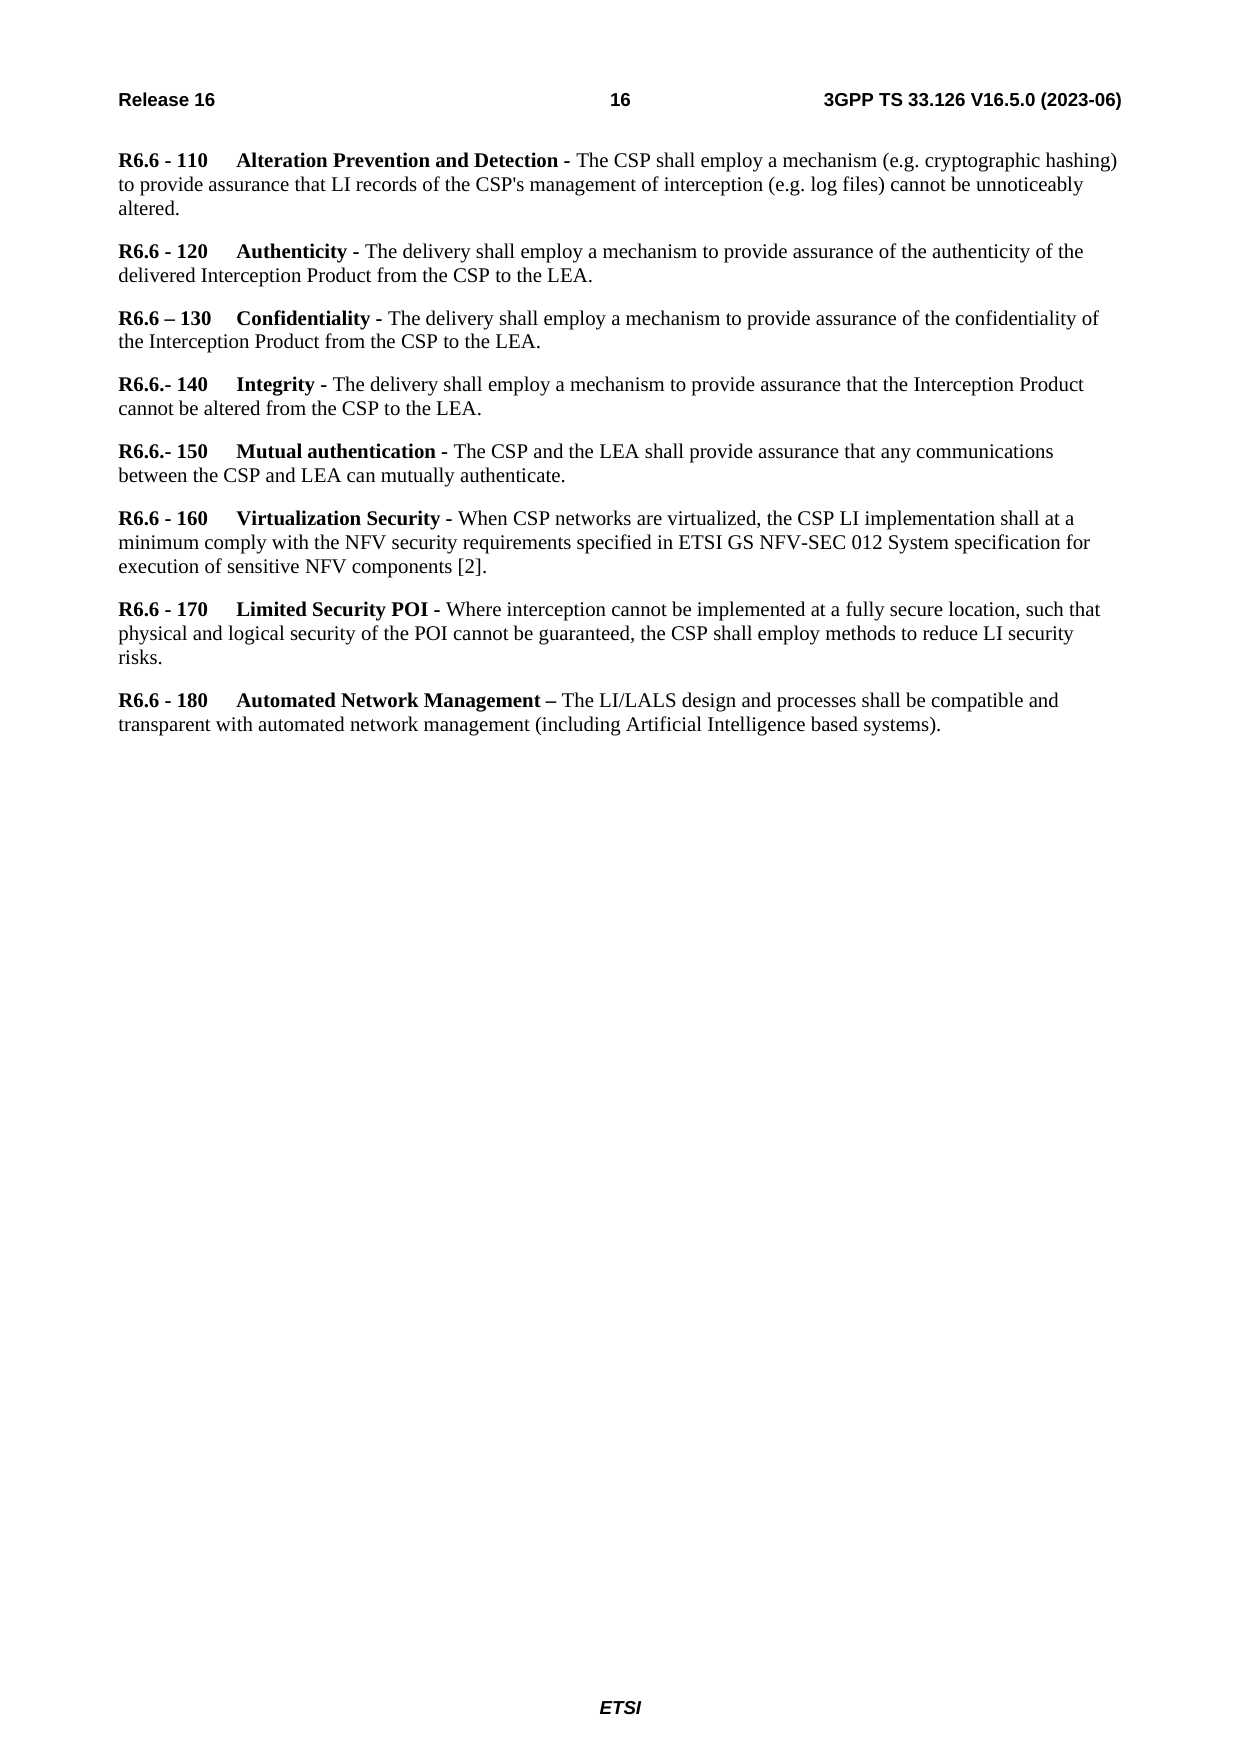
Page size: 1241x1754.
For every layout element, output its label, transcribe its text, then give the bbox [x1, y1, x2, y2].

text R6.6 - 160 Virtualization Security - When CSP networks are virtualized, the CSP LI implementation shall at a minimum comply with the NFV security requirements specified in ETSI GS NFV-SEC 012 System specification for execution of sensitive NFV components [2]. [118, 506, 1122, 578]
text R6.6 - 110 Alteration Prevention and Detection - The CSP shall employ a mechanism (e.g. cryptographic hashing) to provide assurance that LI records of the CSP's management of interception (e.g. log files) cannot be unnoticeably altered. [118, 148, 1122, 220]
text R6.6.- 140 Integrity - The delivery shall employ a mechanism to provide assurance that the Interception Product cannot be altered from the CSP to the LEA. [118, 372, 1122, 420]
text R6.6 - 120 Authenticity - The delivery shall employ a mechanism to provide assurance of the authenticity of the delivered Interception Product from the CSP to the LEA. [118, 238, 1122, 287]
text R6.6 – 130 Confidentiality - The delivery shall employ a mechanism to provide assurance of the confidentiality of the Interception Product from the CSP to the LEA. [118, 305, 1122, 353]
text R6.6 - 170 Limited Security POI - Where interception cannot be implemented at a fully secure location, such that physical and logical security of the POI cannot be guaranteed, the CSP shall employ methods to reduce LI security risks. [118, 597, 1122, 669]
text R6.6.- 150 Mutual authentication - The CSP and the LEA shall provide assurance that any communications between the CSP and LEA can mutually authenticate. [118, 439, 1122, 487]
text R6.6 - 180 Automated Network Management – The LI/LALS design and processes shall be compatible and transparent with automated network management (including Artificial Intelligence based systems). [118, 688, 1122, 736]
